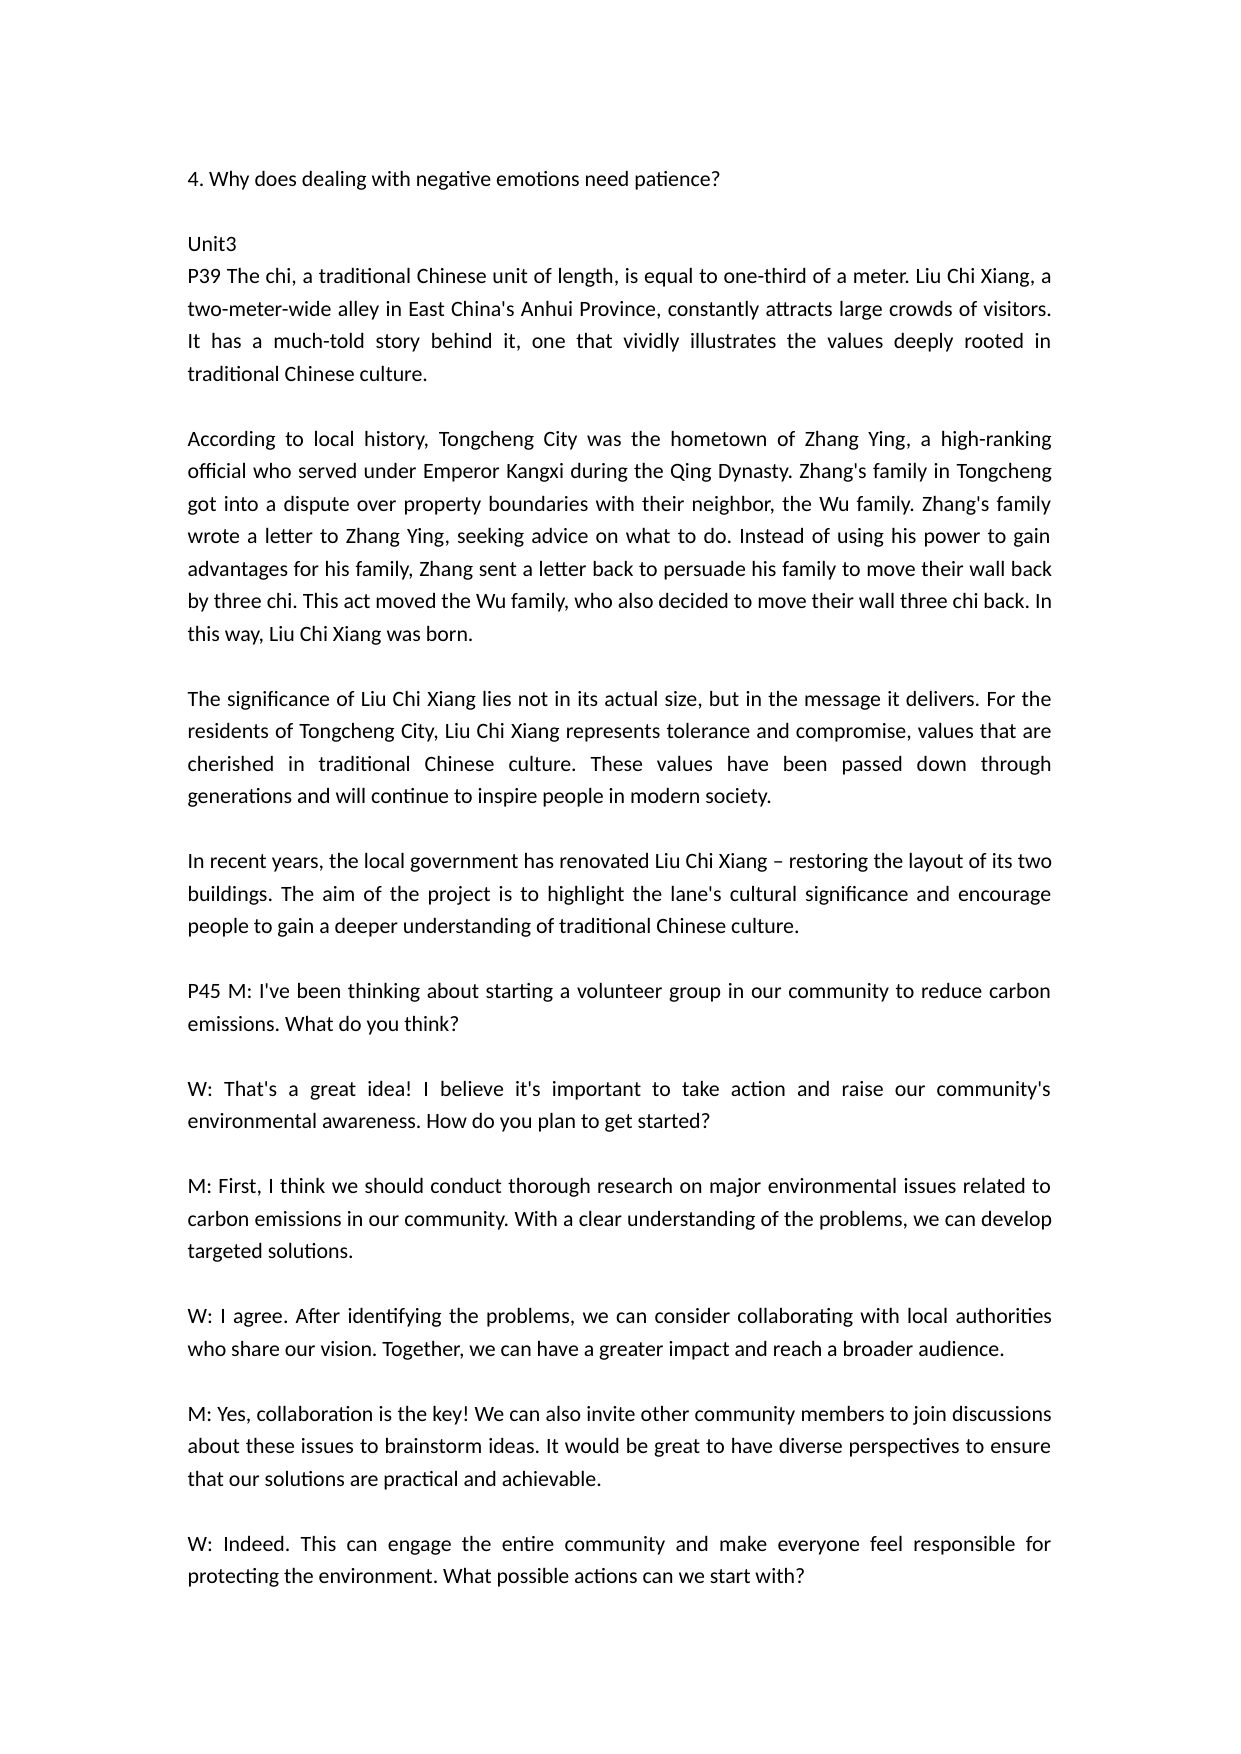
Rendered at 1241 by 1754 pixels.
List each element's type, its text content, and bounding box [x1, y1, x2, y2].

text 4. Why does dealing with negative emotions need patience? [187, 162, 1053, 194]
text P39 The chi, a traditional Chinese unit of length, is equal to one-third of a meter. Liu Chi Xiang, a two-meter-wide alley in East China's Anhui Province, constantly attracts large crowds of visitors. It has a much-told story behind it, one that vividly illustrates the values deeply rooted in traditional Chinese culture. [187, 259, 1053, 389]
text M: First, I think we should conduct thorough research on major environmental issues related to carbon emissions in our community. With a clear understanding of the problems, we can develop targeted solutions. [187, 1169, 1053, 1267]
text Unit3 [187, 227, 1053, 259]
text In recent years, the local government has renovated Liu Chi Xiang – restoring the layout of its two buildings. The aim of the project is to highlight the lane's cultural significance and encourage people to gain a deeper understanding of traditional Chinese culture. [187, 844, 1053, 942]
text W: I agree. After identifying the problems, we can consider collaborating with local authorities who share our vision. Together, we can have a greater impact and reach a broader audience. [187, 1299, 1053, 1364]
text The significance of Liu Chi Xiang lies not in its actual size, but in the message it delivers. For the residents of Tongcheng City, Liu Chi Xiang represents tolerance and compromise, values that are cherished in traditional Chinese culture. These values have been passed down through generations and will continue to inspire people in modern society. [187, 682, 1053, 812]
text M: Yes, collaboration is the key! We can also invite other community members to join discussions about these issues to brainstorm ideas. It would be great to have diverse perspectives to ensure that our solutions are practical and achievable. [187, 1397, 1053, 1494]
text P45 M: I've been thinking about starting a volunteer group in our community to reduce carbon emissions. What do you think? [187, 974, 1053, 1039]
text W: Indeed. This can engage the entire community and make everyone feel responsible for protecting the environment. What possible actions can we start with? [187, 1527, 1053, 1592]
text W: That's a great idea! I believe it's important to take action and raise our community's environmental awareness. How do you plan to get started? [187, 1072, 1053, 1137]
text According to local history, Tongcheng City was the hometown of Zhang Ying, a high-ranking official who served under Emperor Kangxi during the Qing Dynasty. Zhang's family in Tongcheng got into a dispute over property boundaries with their neighbor, the Wu family. Zhang's family wrote a letter to Zhang Ying, seeking advice on what to do. Instead of using his power to gain advantages for his family, Zhang sent a letter back to persuade his family to move their wall back by three chi. This act moved the Wu family, who also decided to move their wall three chi back. In this way, Liu Chi Xiang was born. [187, 422, 1053, 649]
